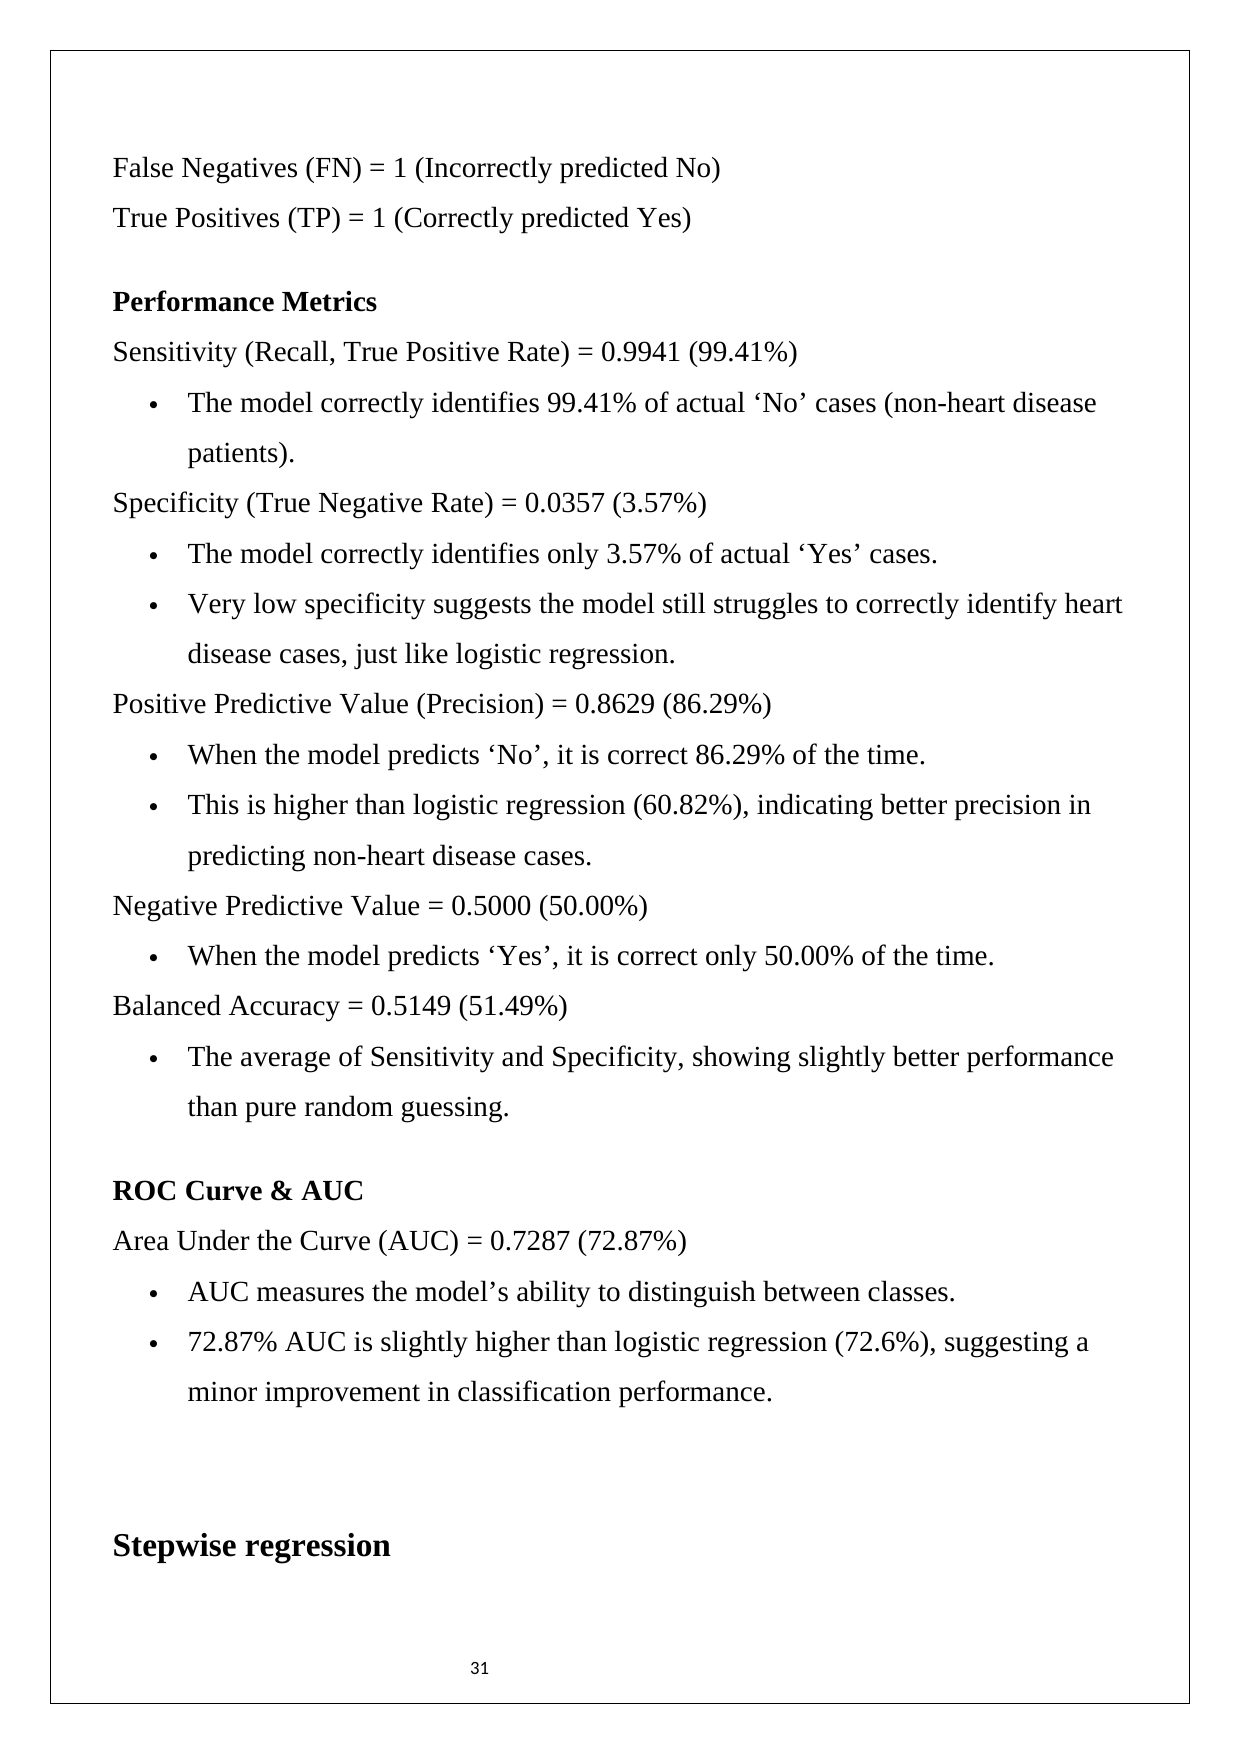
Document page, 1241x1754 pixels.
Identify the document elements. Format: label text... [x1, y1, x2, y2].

text Stepwise regression [112, 1525, 1128, 1563]
text Balanced Accuracy = 0.5149 (51.49%) [112, 988, 1128, 1022]
text Positive Predictive Value (Precision) = 0.8629 (86.29%) [112, 687, 1128, 720]
list This is higher than logistic regression (60.82%), indicating better precision in predicting non-heart disease cases. [150, 787, 1128, 871]
list When the model predicts ‘Yes’, it is correct only 50.00% of the time. [150, 938, 1128, 972]
text ROC Curve & AUC [112, 1173, 1128, 1207]
text Performance Metrics [112, 284, 1128, 318]
list Very low specificity suggests the model still struggles to correctly identify heart disease cases, just like logistic regression. [150, 586, 1128, 670]
text False Negatives (FN) = 1 (Incorrectly predicted No) [112, 150, 1128, 183]
text Sensitivity (Recall, True Positive Rate) = 0.9941 (99.41%) [112, 334, 1128, 368]
list 72.87% AUC is slightly higher than logistic regression (72.6%), suggesting a minor improvement in classification performance. [150, 1324, 1128, 1408]
list The model correctly identifies 99.41% of actual ‘No’ cases (non-heart disease patients). [150, 385, 1128, 469]
text Specificity (True Negative Rate) = 0.0357 (3.57%) [112, 485, 1128, 519]
text Area Under the Curve (AUC) = 0.7287 (72.87%) [112, 1223, 1128, 1257]
list The model correctly identifies only 3.57% of actual ‘Yes’ cases. [150, 536, 1128, 569]
list The average of Sensitivity and Specificity, showing slightly better performance than pure random guessing. [150, 1039, 1128, 1123]
text Negative Predictive Value = 0.5000 (50.00%) [112, 888, 1128, 921]
list AUC measures the model’s ability to distinguish between classes. [150, 1274, 1128, 1307]
list When the model predicts ‘No’, it is correct 86.29% of the time. [150, 737, 1128, 771]
text True Positives (TP) = 1 (Correctly predicted Yes) [112, 200, 1128, 234]
